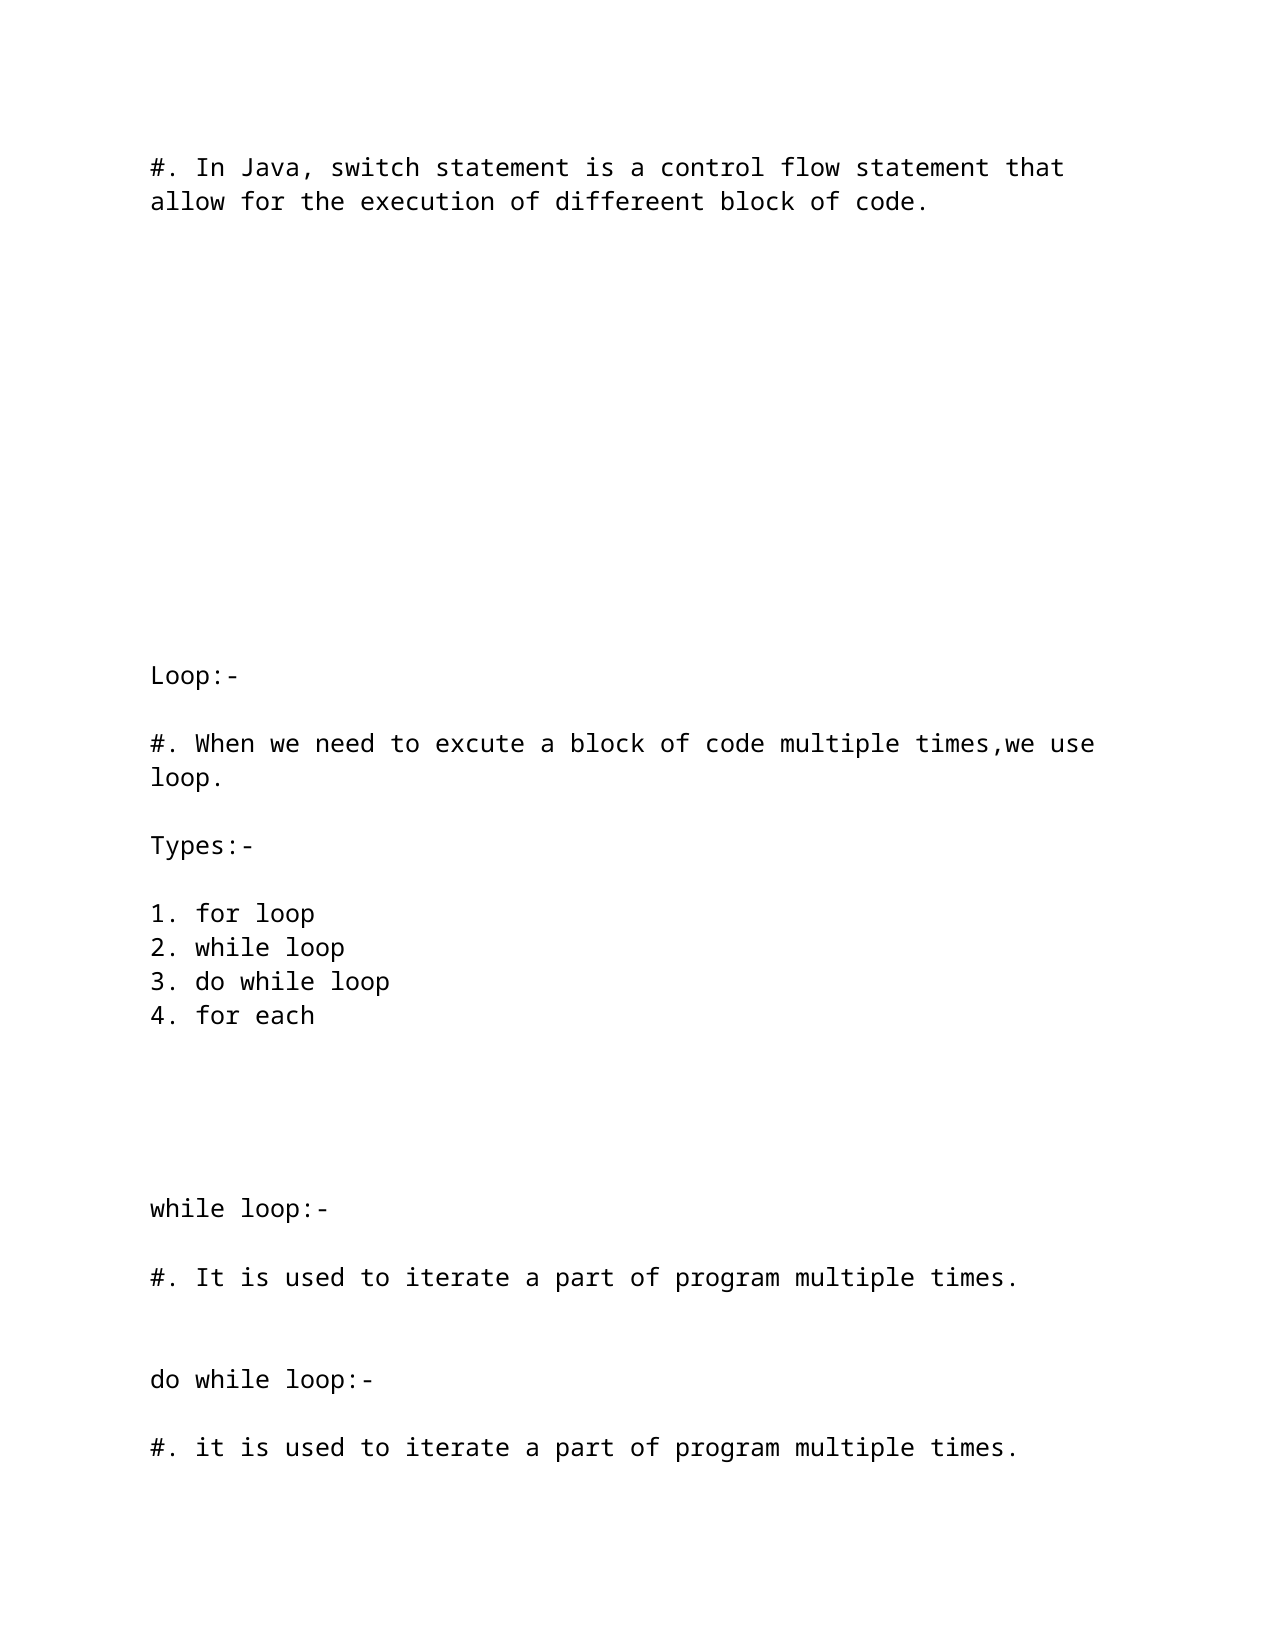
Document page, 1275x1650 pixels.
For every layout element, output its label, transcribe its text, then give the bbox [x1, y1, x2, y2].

text #. When we need to excute a block of code multiple times,we use loop. [150, 726, 1125, 794]
text do while loop:- [150, 1361, 1125, 1396]
text #. It is used to iterate a part of program multiple times. [150, 1259, 1125, 1293]
text Loop:- [150, 657, 1125, 691]
text while loop:- [150, 1191, 1125, 1225]
text 4. for each [150, 998, 1125, 1032]
text 1. for loop [150, 896, 1125, 930]
text Types:- [150, 828, 1125, 862]
text #. it is used to iterate a part of program multiple times. [150, 1429, 1125, 1464]
text #. In Java, switch statement is a control flow statement that allow for the execution of differeent block of code. [150, 150, 1125, 218]
text 3. do while loop [150, 964, 1125, 998]
text 2. while loop [150, 930, 1125, 964]
